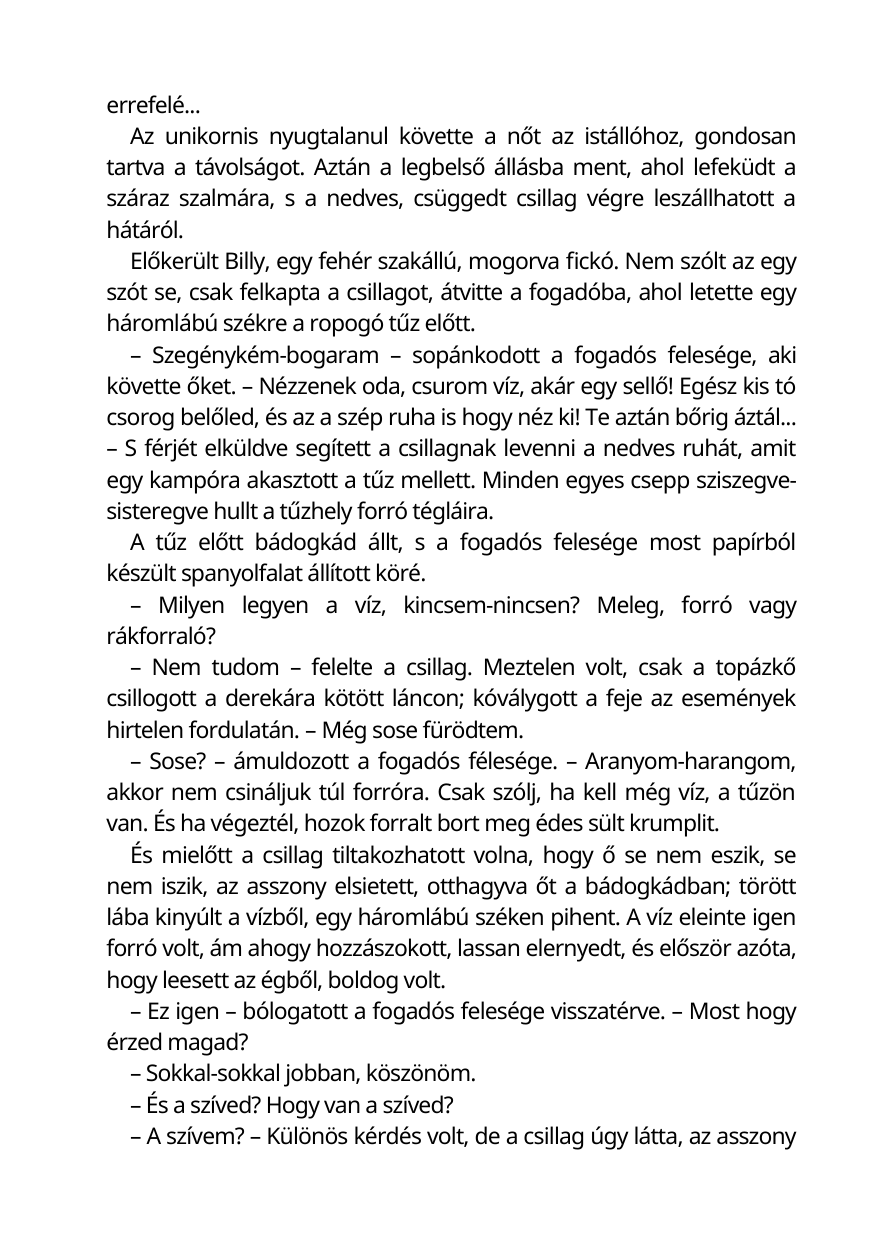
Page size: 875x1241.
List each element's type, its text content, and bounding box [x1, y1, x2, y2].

text – És a szíved? Hogy van a szíved? [106, 1088, 797, 1120]
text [106, 88, 797, 120]
text És mielőtt a csillag tiltakozhatott volna, hogy ő se nem eszik, se nem iszik, az asszony elsietett, otthagyva őt a bádogkádban; törött lába kinyúlt a vízből, egy háromlábú széken pihent. A víz eleinte igen forró volt, ám ahogy hozzászokott, lassan elernyedt, és először azóta, hogy leesett az égből, boldog volt. [106, 838, 797, 995]
text – Sokkal-sokkal jobban, köszönöm. [106, 1057, 797, 1088]
text – Ez igen – bólogatott a fogadós felesége visszatérve. – Most hogy érzed magad? [106, 995, 797, 1057]
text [106, 1120, 797, 1151]
text A tűz előtt bádogkád állt, s a fogadós felesége most papírból készült spanyolfalat állított köré. [106, 526, 797, 588]
text Az unikornis nyugtalanul követte a nőt az istállóhoz, gondosan tartva a távolságot. Aztán a legbelső állásba ment, ahol lefeküdt a száraz szalmára, s a nedves, csüggedt csillag végre leszállhatott a hátáról. [106, 120, 797, 245]
text – Milyen legyen a víz, kincsem-nincsen? Meleg, forró vagy rákforraló? [106, 588, 797, 651]
text Előkerült Billy, egy fehér szakállú, mogorva fickó. Nem szólt az egy szót se, csak felkapta a csillagot, átvitte a fogadóba, ahol letette egy háromlábú székre a ropogó tűz előtt. [106, 245, 797, 338]
text – Nem tudom – felelte a csillag. Meztelen volt, csak a topázkő csillogott a derekára kötött láncon; kóválygott a feje az események hirtelen fordulatán. – Még sose fürödtem. [106, 651, 797, 745]
text – Szegénykém-bogaram – sopánkodott a fogadós felesége, aki követte őket. – Nézzenek oda, csurom víz, akár egy sellő! Egész kis tó csorog belőled, és az a szép ruha is hogy néz ki! Te aztán bőrig áztál... – S férjét elküldve segített a csillagnak levenni a nedves ruhát, amit egy kampóra akasztott a tűz mellett. Minden egyes csepp sziszegve-sisteregve hullt a tűzhely forró tégláira. [106, 338, 797, 526]
text – Sose? – ámuldozott a fogadós félesége. – Aranyom-harangom, akkor nem csináljuk túl forróra. Csak szólj, ha kell még víz, a tűzön van. És ha végeztél, hozok forralt bort meg édes sült krumplit. [106, 745, 797, 838]
